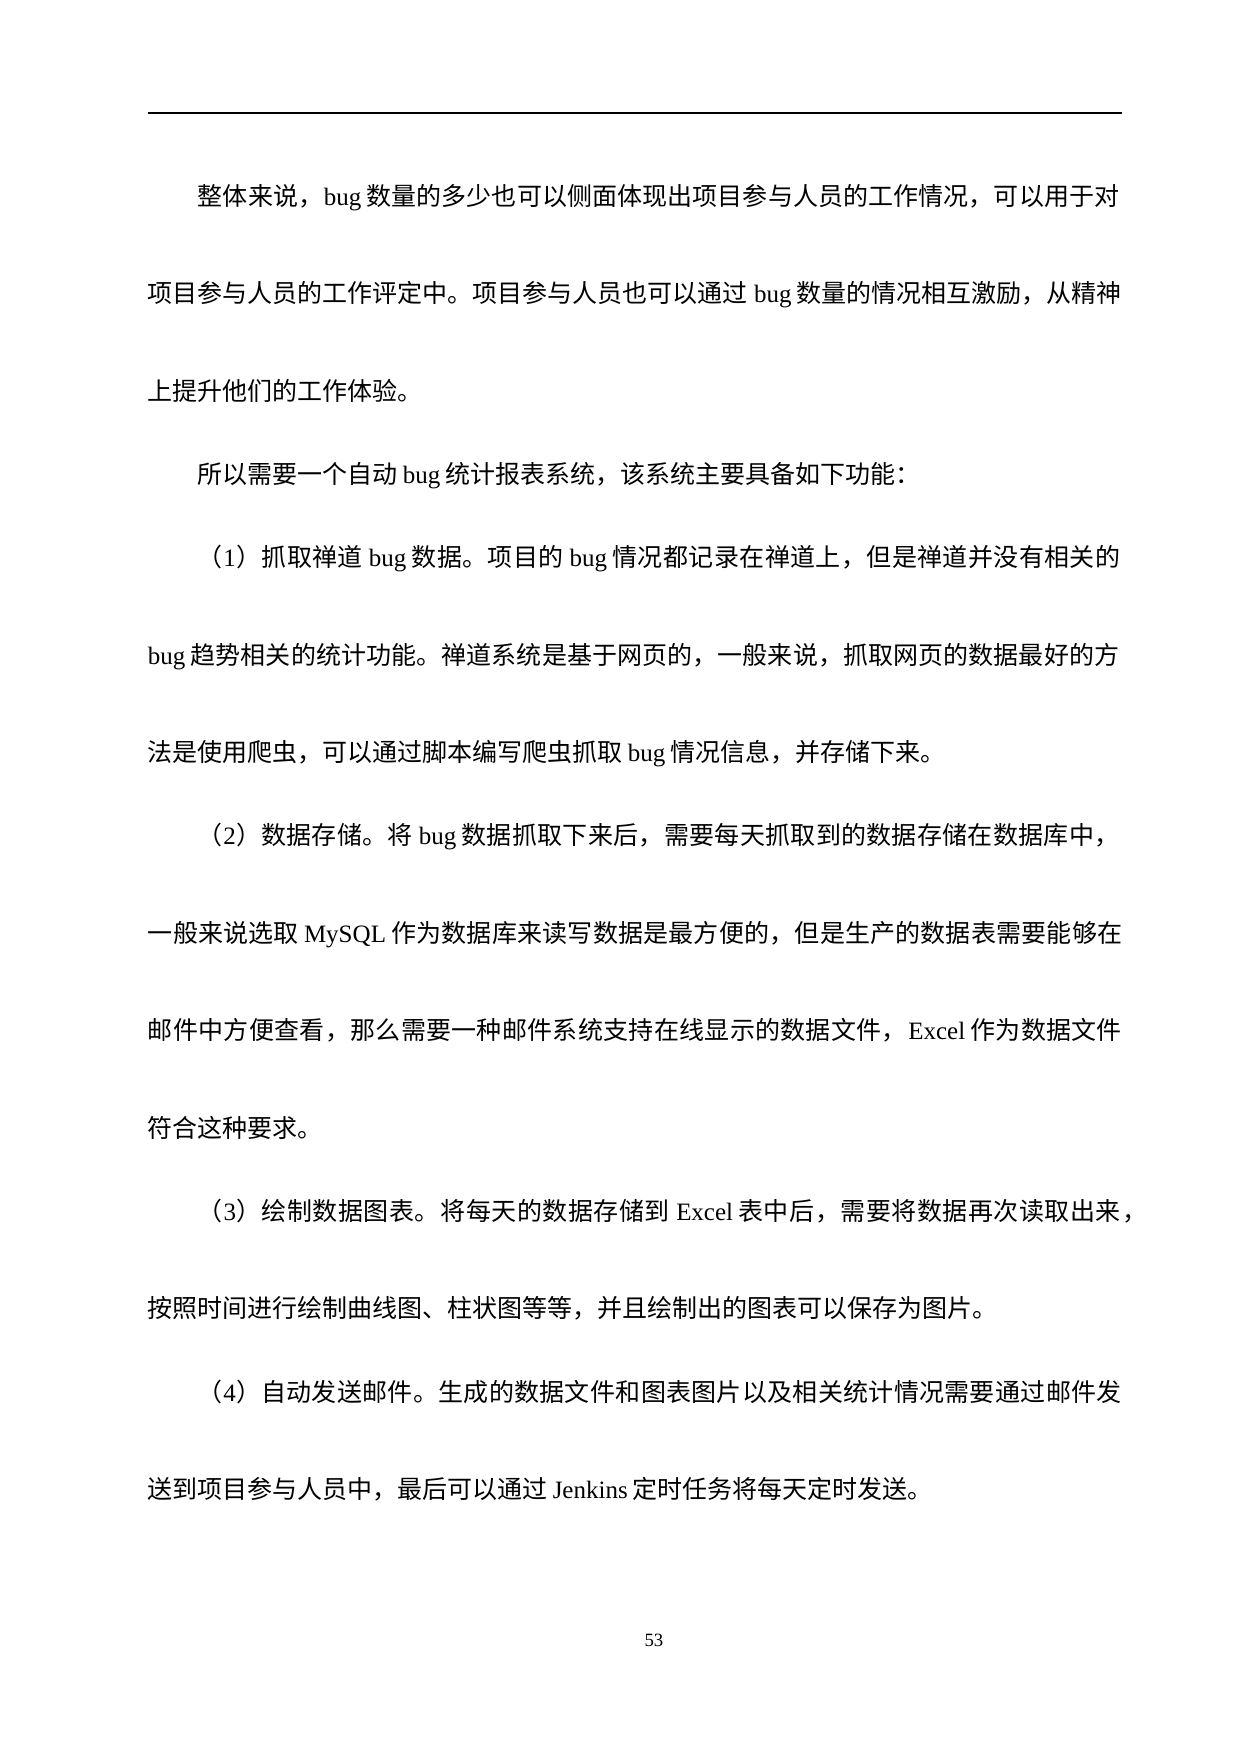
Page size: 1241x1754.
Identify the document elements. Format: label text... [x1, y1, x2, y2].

text （4）自动发送邮件。生成的数据文件和图表图片以及相关统计情况需要通过邮件发送到项目参与人员中，最后可以通过Jenkins定时任务将每天定时发送。 [148, 1358, 1122, 1520]
text （2）数据存储。将bug数据抓取下来后，需要每天抓取到的数据存储在数据库中，一般来说选取MySQL作为数据库来读写数据是最方便的，但是生产的数据表需要能够在邮件中方便查看，那么需要一种邮件系统支持在线显示的数据文件，Excel作为数据文件符合这种要求。 [148, 801, 1122, 1159]
text 所以需要一个自动bug统计报表系统，该系统主要具备如下功能： [148, 440, 1122, 505]
text （3）绘制数据图表。将每天的数据存储到Excel表中后，需要将数据再次读取出来，按照时间进行绘制曲线图、柱状图等等，并且绘制出的图表可以保存为图片。 [148, 1177, 1122, 1339]
text （1）抓取禅道bug数据。项目的bug情况都记录在禅道上，但是禅道并没有相关的bug趋势相关的统计功能。禅道系统是基于网页的，一般来说，抓取网页的数据最好的方法是使用爬虫，可以通过脚本编写爬虫抓取bug情况信息，并存储下来。 [148, 523, 1122, 783]
text 整体来说，bug数量的多少也可以侧面体现出项目参与人员的工作情况，可以用于对项目参与人员的工作评定中。项目参与人员也可以通过bug数量的情况相互激励，从精神上提升他们的工作体验。 [148, 162, 1122, 422]
